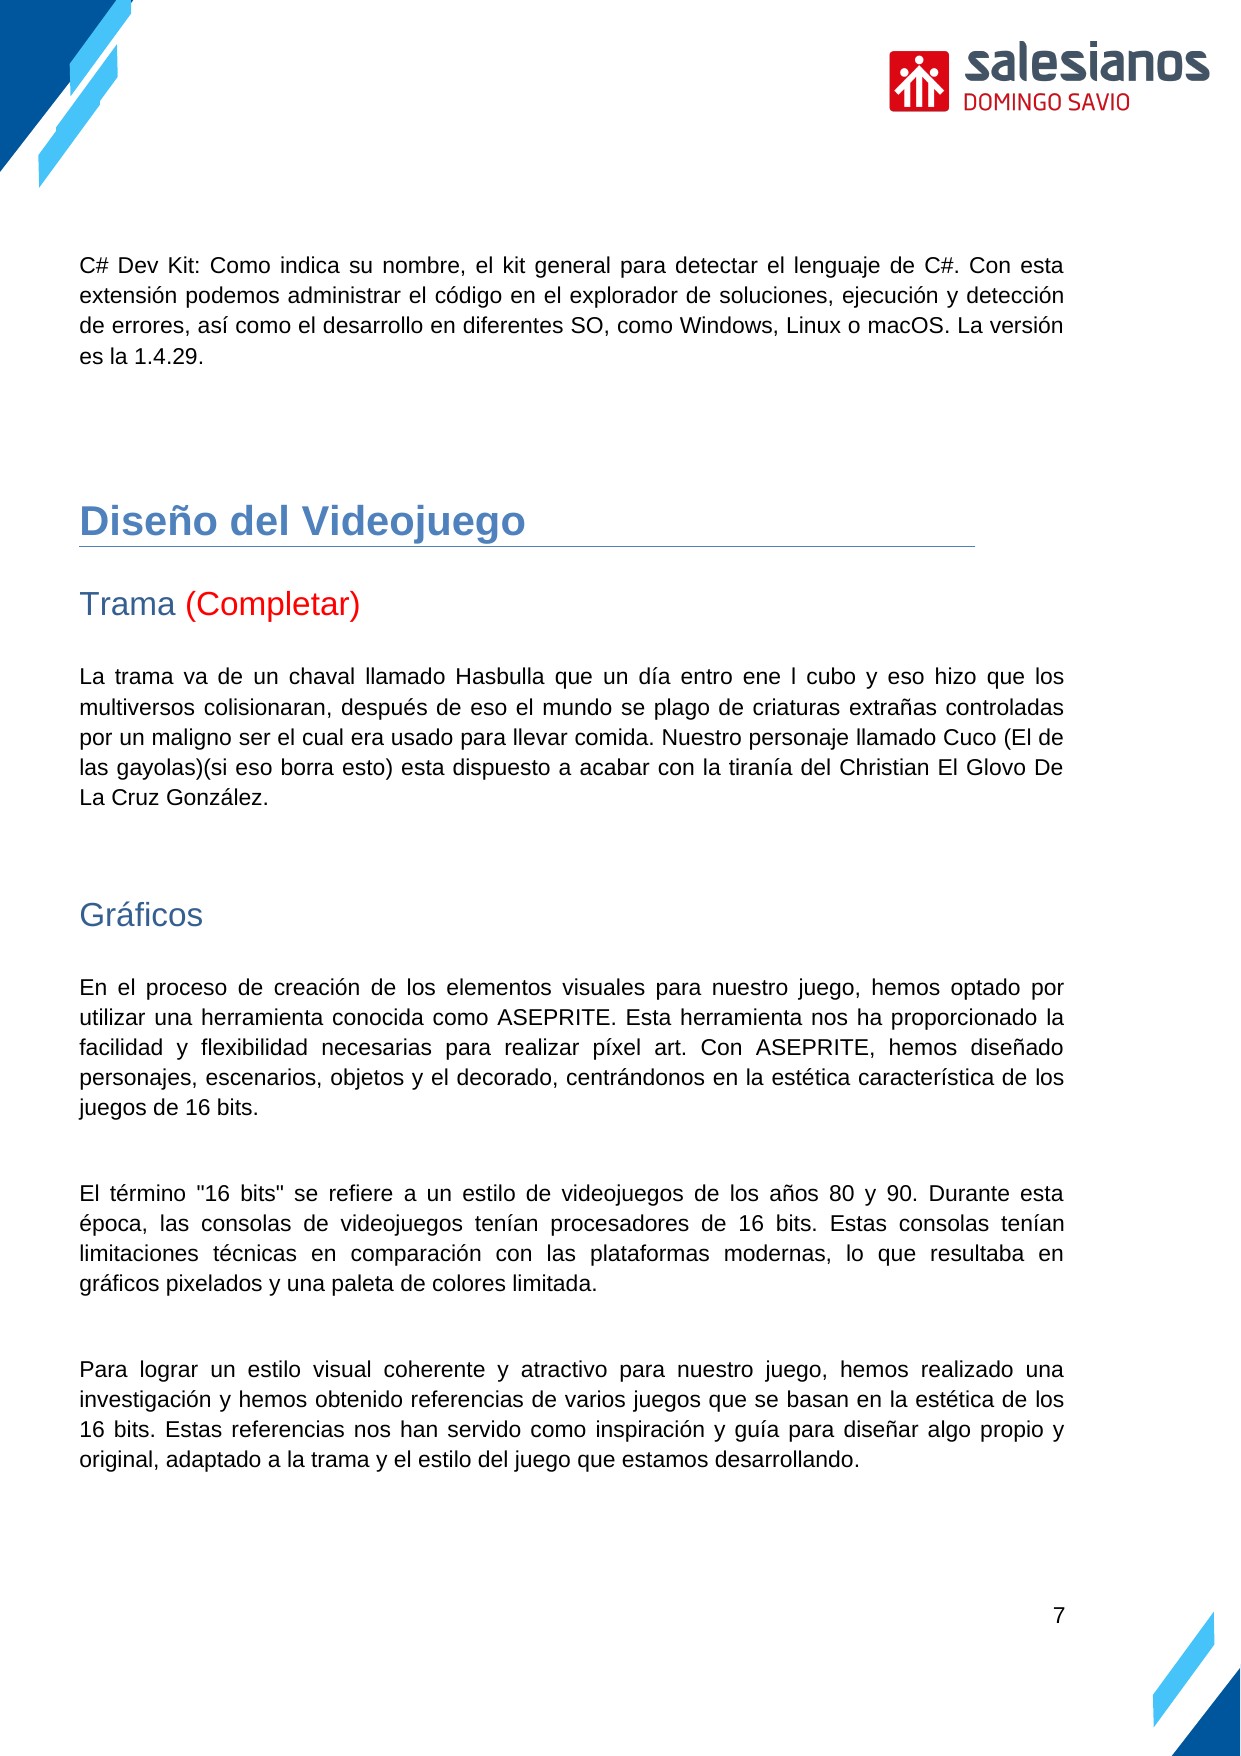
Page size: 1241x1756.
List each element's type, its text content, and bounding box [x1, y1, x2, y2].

text El término "16 bits" se refiere a un estilo de videojuegos de los años 80 y 90. Durante esta época, las consolas de videojuegos tenían procesadores de 16 bits. Estas consolas tenían limitaciones técnicas en comparación con las plataformas modernas, lo que resultaba en gráficos pixelados y una paleta de colores limitada. [79, 1180, 1065, 1297]
subtitle Diseño del Videojuego [79, 496, 975, 546]
text Trama (Completar) [79, 584, 975, 623]
text En el proceso de creación de los elementos visuales para nuestro juego, hemos optado por utilizar una herramienta conocida como ASEPRITE. Esta herramienta nos ha proporcionado la facilidad y flexibilidad necesarias para realizar píxel art. Con ASEPRITE, hemos diseñado personajes, escenarios, objetos y el decorado, centrándonos en la estética característica de los juegos de 16 bits. [79, 973, 1065, 1121]
text C# Dev Kit: Como indica su nombre, el kit general para detectar el lenguaje de C#. Con esta extensión podemos administrar el código en el explorador de soluciones, ejecución y detección de errores, así como el desarrollo en diferentes SO, como Windows, Linux o macOS. La versión es la 1.4.29. [79, 252, 1065, 369]
text Gráficos [79, 894, 975, 933]
text La trama va de un chaval llamado Hasbulla que un día entro ene l cubo y eso hizo que los multiversos colisionaran, después de eso el mundo se plago de criaturas extrañas controladas por un maligno ser el cual era usado para llevar comida. Nuestro personaje llamado Cuco (El de las gayolas)(si eso borra esto) esta dispuesto a acabar con la tiranía del Christian El Glovo De La Cruz González. [79, 663, 1065, 811]
text Para lograr un estilo visual coherente y atractivo para nuestro juego, hemos realizado una investigación y hemos obtenido referencias de varios juegos que se basan en la estética de los 16 bits. Estas referencias nos han servido como inspiración y guía para diseñar algo propio y original, adaptado a la trama y el estilo del juego que estamos desarrollando. [79, 1356, 1065, 1473]
picture [889, 41, 1210, 116]
